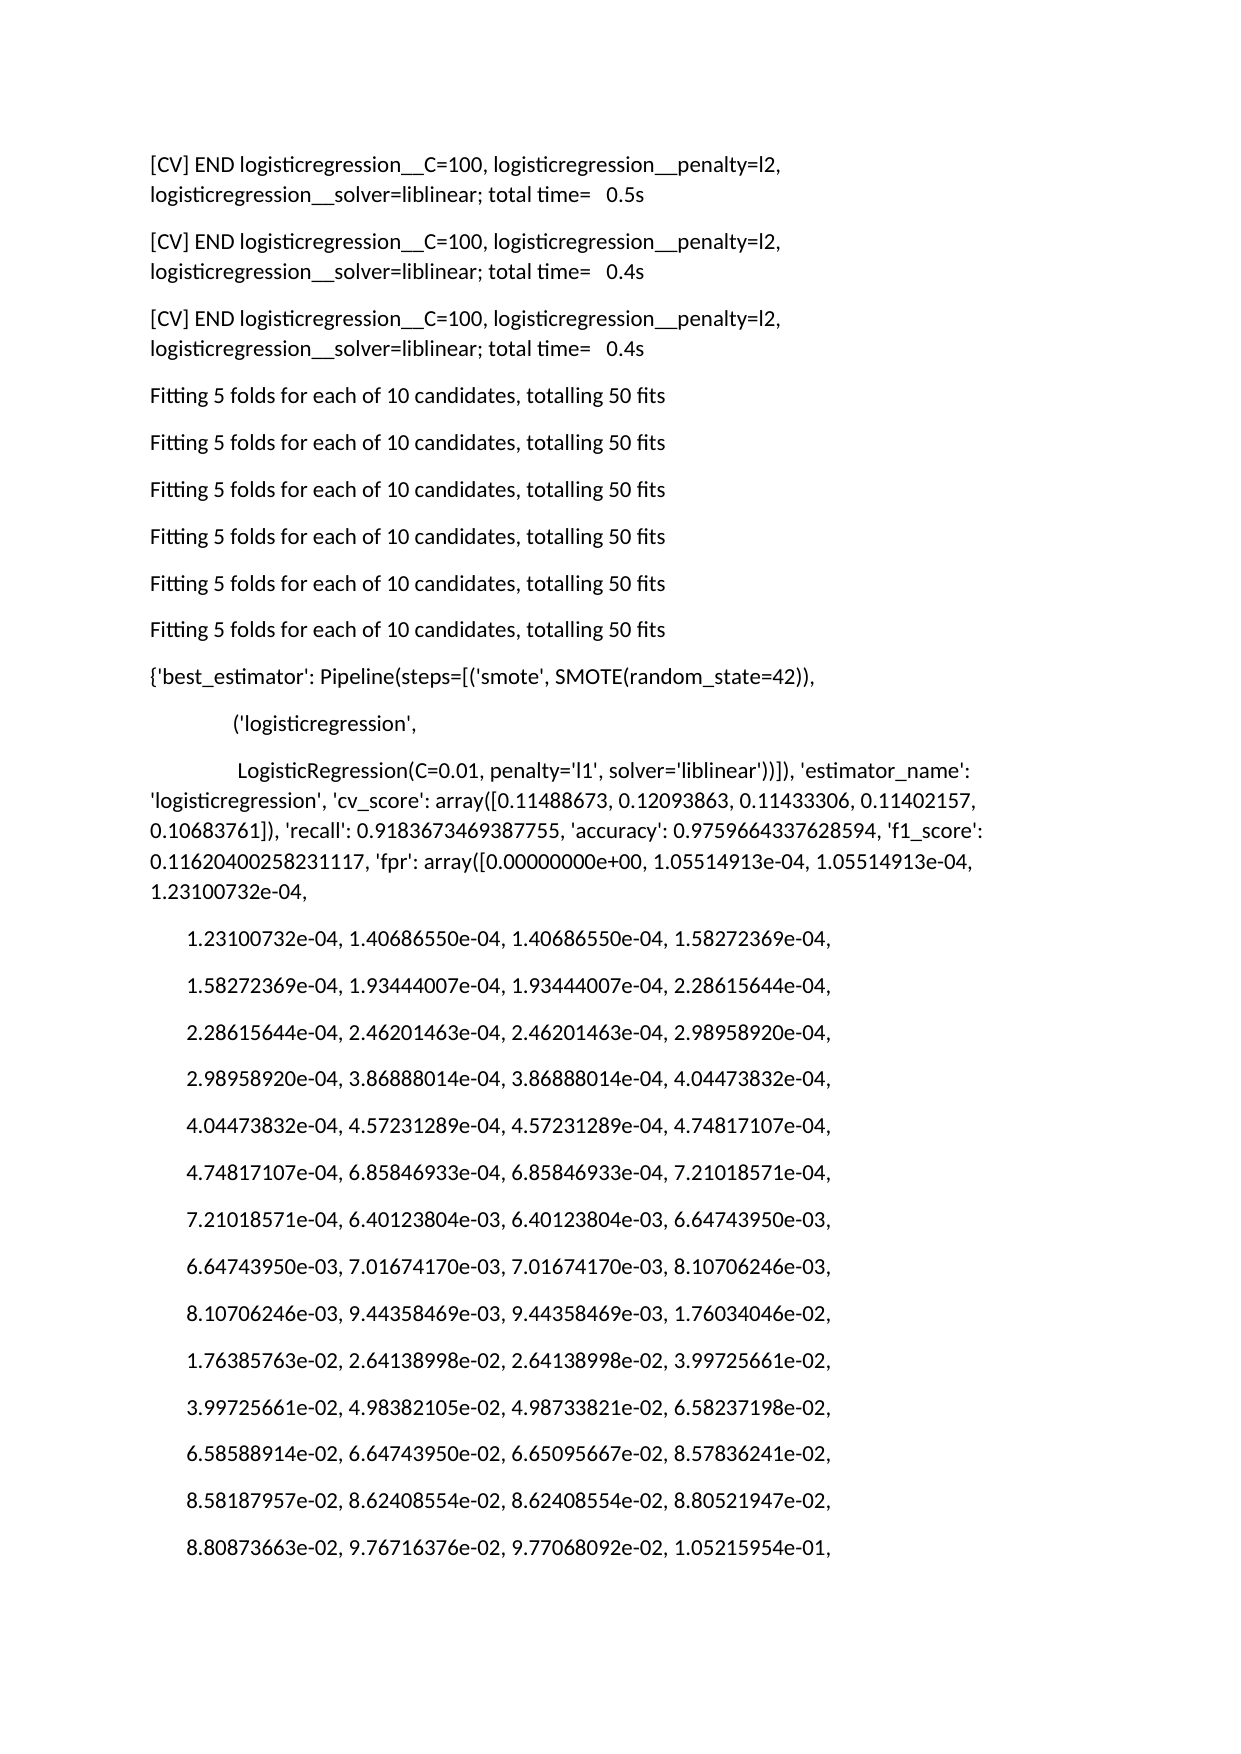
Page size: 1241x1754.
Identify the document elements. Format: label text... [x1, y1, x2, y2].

text {'best_estimator': Pipeline(steps=[('smote', SMOTE(random_state=42)), [150, 662, 1090, 691]
text 1.23100732e-04, 1.40686550e-04, 1.40686550e-04, 1.58272369e-04, [150, 924, 1090, 952]
text Fitting 5 folds for each of 10 candidates, totalling 50 fits [150, 522, 1090, 550]
text 4.74817107e-04, 6.85846933e-04, 6.85846933e-04, 7.21018571e-04, [150, 1158, 1090, 1186]
text [CV] END logisticregression__C=100, logisticregression__penalty=l2, logisticregression__solver=liblinear; total time= 0.4s [150, 304, 1090, 362]
text 1.76385763e-02, 2.64138998e-02, 2.64138998e-02, 3.99725661e-02, [150, 1346, 1090, 1374]
text Fitting 5 folds for each of 10 candidates, totalling 50 fits [150, 381, 1090, 409]
text 3.99725661e-02, 4.98382105e-02, 4.98733821e-02, 6.58237198e-02, [150, 1393, 1090, 1421]
text Fitting 5 folds for each of 10 candidates, totalling 50 fits [150, 616, 1090, 644]
text 6.58588914e-02, 6.64743950e-02, 6.65095667e-02, 8.57836241e-02, [150, 1439, 1090, 1468]
text 8.58187957e-02, 8.62408554e-02, 8.62408554e-02, 8.80521947e-02, [150, 1486, 1090, 1514]
text 8.10706246e-03, 9.44358469e-03, 9.44358469e-03, 1.76034046e-02, [150, 1299, 1090, 1327]
text Fitting 5 folds for each of 10 candidates, totalling 50 fits [150, 475, 1090, 503]
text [150, 227, 1090, 285]
text 2.28615644e-04, 2.46201463e-04, 2.46201463e-04, 2.98958920e-04, [150, 1018, 1090, 1046]
text 4.04473832e-04, 4.57231289e-04, 4.57231289e-04, 4.74817107e-04, [150, 1111, 1090, 1139]
text 7.21018571e-04, 6.40123804e-03, 6.40123804e-03, 6.64743950e-03, [150, 1205, 1090, 1233]
text [CV] END logisticregression__C=100, logisticregression__penalty=l2, logisticregression__solver=liblinear; total time= 0.5s [150, 150, 1090, 208]
text 8.80873663e-02, 9.76716376e-02, 9.77068092e-02, 1.05215954e-01, [150, 1533, 1090, 1561]
text LogisticRegression(C=0.01, penalty='l1', solver='liblinear'))]), 'estimator_name': 'logisticregression', 'cv_score': array([0.11488673, 0.12093863, 0.11433306, 0.11402157, 0.10683761]), 'recall': 0.9183673469387755, 'accuracy': 0.9759664337628594, 'f1_score': 0.11620400258231117, 'fpr': array([0.00000000e+00, 1.05514913e-04, 1.05514913e-04, 1.23100732e-04, [150, 756, 1090, 905]
text Fitting 5 folds for each of 10 candidates, totalling 50 fits [150, 428, 1090, 456]
text 6.64743950e-03, 7.01674170e-03, 7.01674170e-03, 8.10706246e-03, [150, 1252, 1090, 1280]
text ('logisticregression', [150, 709, 1090, 737]
text Fitting 5 folds for each of 10 candidates, totalling 50 fits [150, 569, 1090, 597]
text 2.98958920e-04, 3.86888014e-04, 3.86888014e-04, 4.04473832e-04, [150, 1064, 1090, 1093]
text 1.58272369e-04, 1.93444007e-04, 1.93444007e-04, 2.28615644e-04, [150, 971, 1090, 999]
